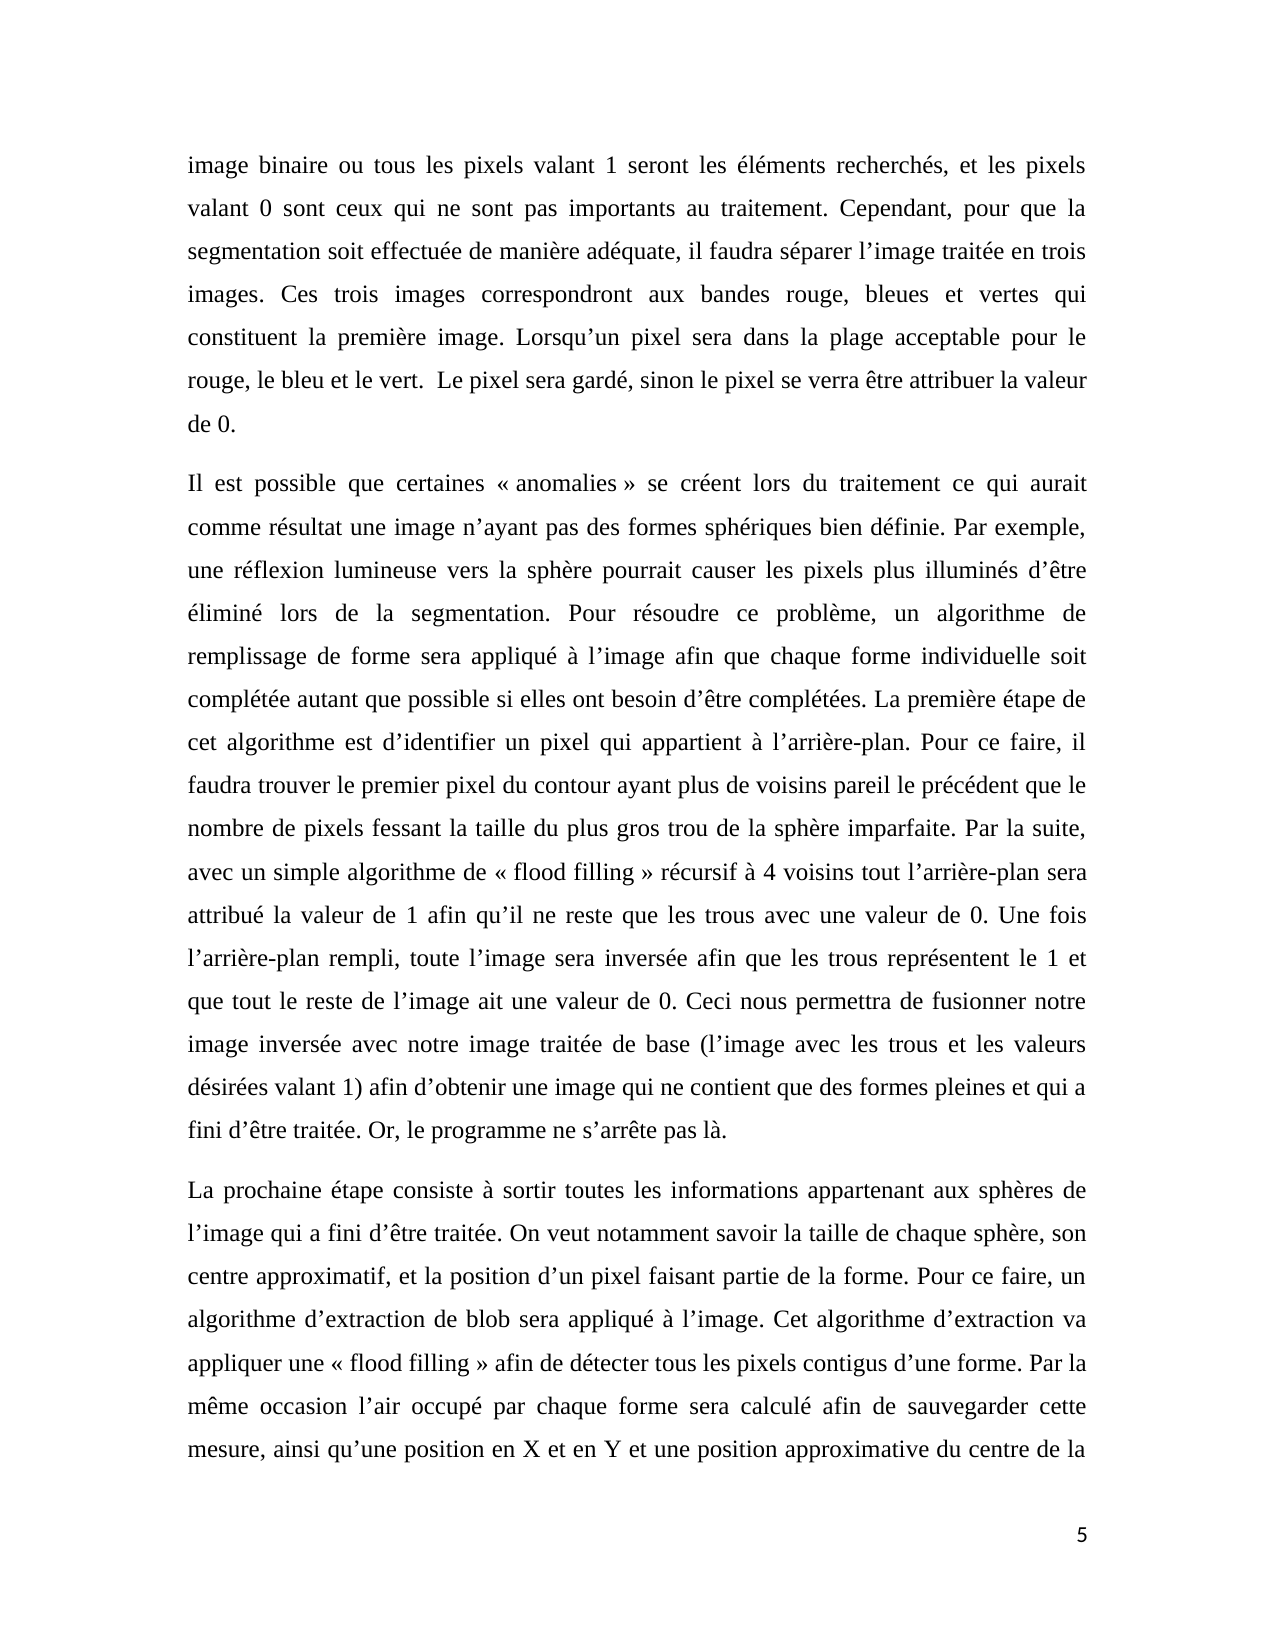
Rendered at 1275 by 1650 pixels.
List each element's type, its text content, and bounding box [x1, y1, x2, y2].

text Il est possible que certaines « anomalies » se créent lors du traitement ce qui aurait comme résultat une image n’ayant pas des formes sphériques bien définie. Par exemple, une réflexion lumineuse vers la sphère pourrait causer les pixels plus illuminés d’être éliminé lors de la segmentation. Pour résoudre ce problème, un algorithme de remplissage de forme sera appliqué à l’image afin que chaque forme individuelle soit complétée autant que possible si elles ont besoin d’être complétées. La première étape de cet algorithme est d’identifier un pixel qui appartient à l’arrière-plan. Pour ce faire, il faudra trouver le premier pixel du contour ayant plus de voisins pareil le précédent que le nombre de pixels fessant la taille du plus gros trou de la sphère imparfaite. Par la suite, avec un simple algorithme de « flood filling » récursif à 4 voisins tout l’arrière-plan sera attribué la valeur de 1 afin qu’il ne reste que les trous avec une valeur de 0. Une fois l’arrière-plan rempli, toute l’image sera inversée afin que les trous représentent le 1 et que tout le reste de l’image ait une valeur de 0. Ceci nous permettra de fusionner notre image inversée avec notre image traitée de base (l’image avec les trous et les valeurs désirées valant 1) afin d’obtenir une image qui ne contient que des formes pleines et qui a fini d’être traitée. Or, le programme ne s’arrête pas là. [187, 468, 1087, 1144]
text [187, 150, 1087, 437]
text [187, 1175, 1087, 1463]
